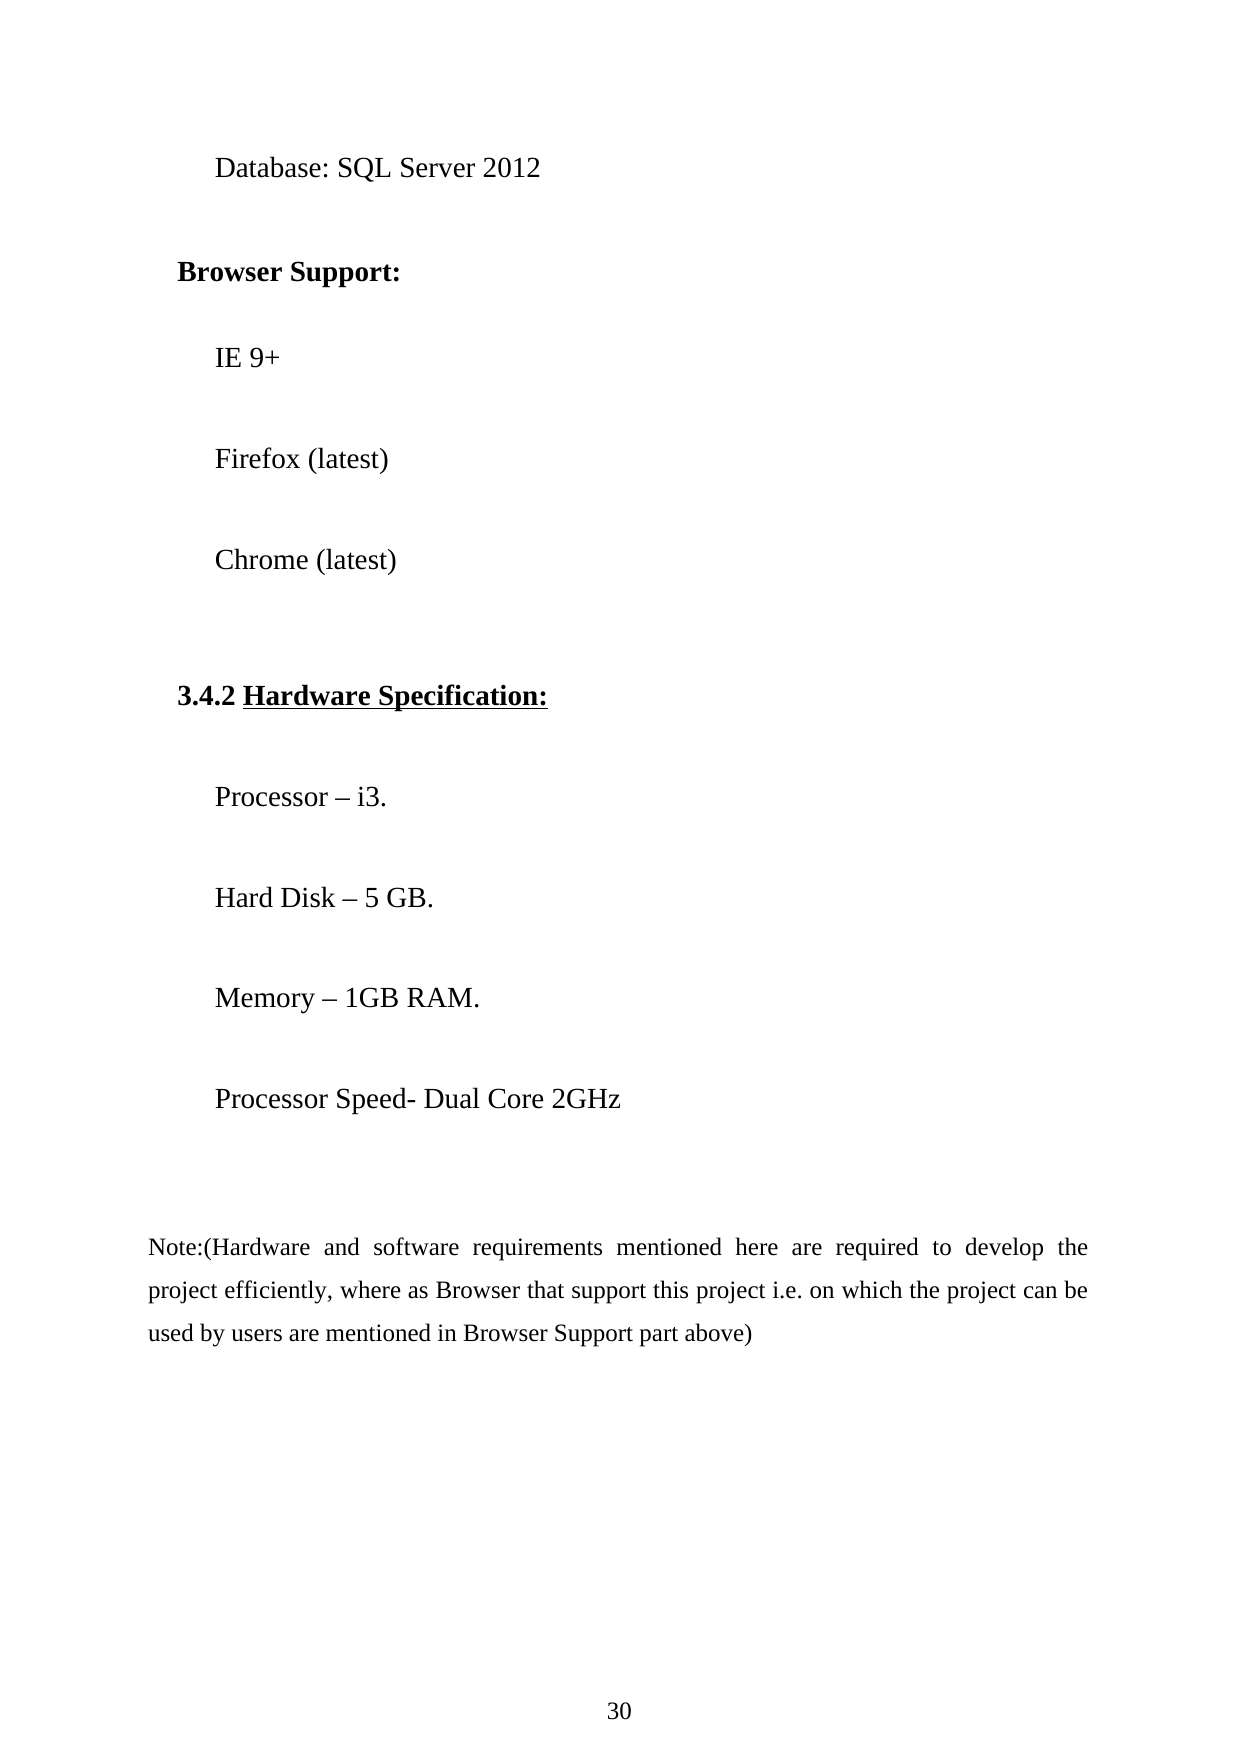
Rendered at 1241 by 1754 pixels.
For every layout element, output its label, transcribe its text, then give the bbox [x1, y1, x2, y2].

text Firefox (latest) [214, 441, 1090, 475]
text Processor – i3. [214, 779, 1090, 813]
text 3.4.2 Hardware Specification: [177, 678, 1090, 712]
text Browser Support: [177, 254, 1090, 288]
text Hard Disk – 5 GB. [214, 880, 1090, 913]
text Database: SQL Server 2012 [214, 150, 1090, 183]
text Processor Speed- Dual Core 2GHz [214, 1081, 1090, 1114]
text Note:(Hardware and software requirements mentioned here are required to develop the project efficiently, where as Browser that support this project i.e. on which the project can be used by users are mentioned in Browser Support part above) [148, 1232, 1089, 1347]
text IE 9+ [214, 341, 1090, 374]
text Chrome (latest) [214, 542, 1090, 575]
text Memory – 1GB RAM. [214, 980, 1090, 1014]
